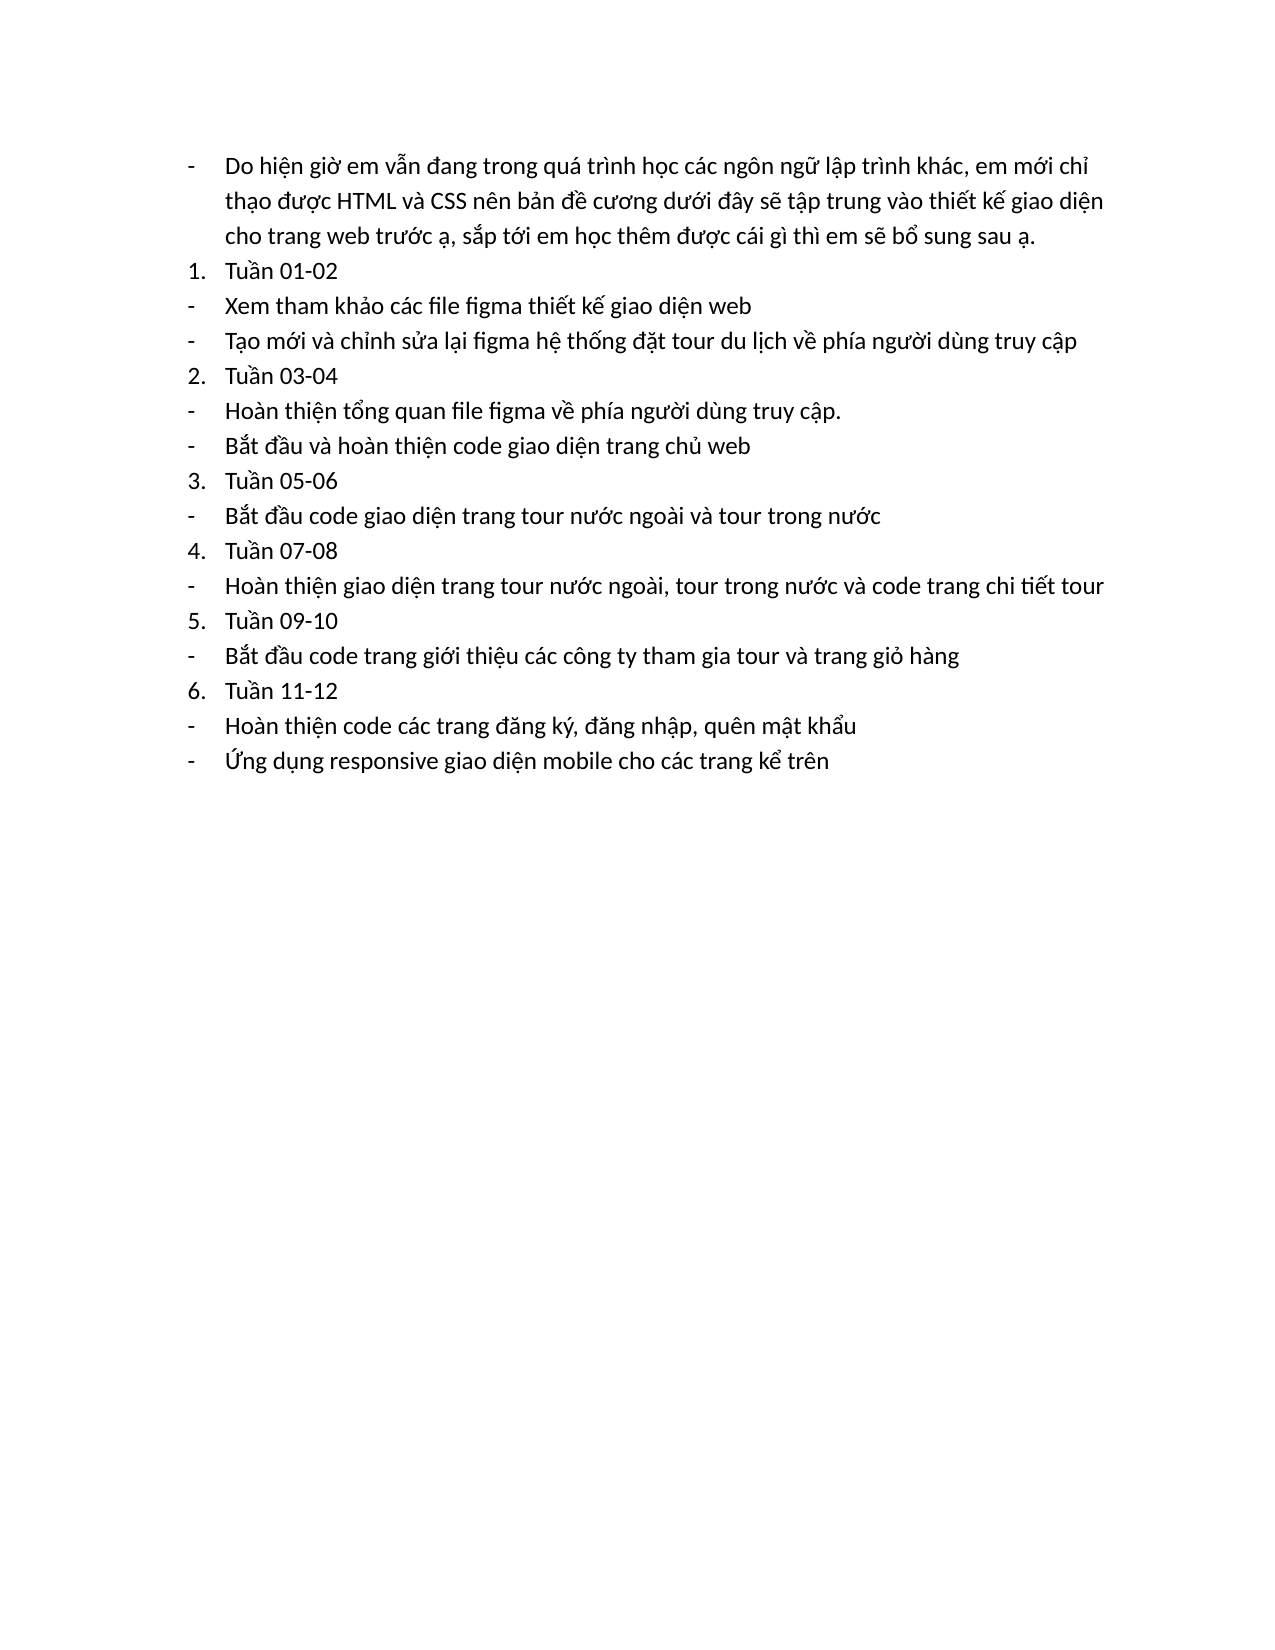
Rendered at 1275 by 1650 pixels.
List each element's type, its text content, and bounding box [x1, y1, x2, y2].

list Tuần 03-04 [187, 360, 1125, 391]
list Tuần 05-06 [187, 465, 1125, 496]
list Bắt đầu code trang giới thiệu các công ty tham gia tour và trang giỏ hàng [187, 640, 1125, 671]
list Hoàn thiện tổng quan file figma về phía người dùng truy cập. [187, 395, 1125, 426]
list Xem tham khảo các file figma thiết kế giao diện web [187, 290, 1125, 321]
list Tuần 11-12 [187, 675, 1125, 706]
list Tuần 07-08 [187, 535, 1125, 566]
list Do hiện giờ em vẫn đang trong quá trình học các ngôn ngữ lập trình khác, em mới chỉ thạo được HTML và CSS nên bản đề cương dưới đây sẽ tập trung vào thiết kế giao diện cho trang web trước ạ, sắp tới em học thêm được cái gì thì em sẽ bổ sung sau ạ. [187, 150, 1125, 251]
list Hoàn thiện code các trang đăng ký, đăng nhập, quên mật khẩu [187, 710, 1125, 741]
list Bắt đầu code giao diện trang tour nước ngoài và tour trong nước [187, 500, 1125, 531]
list Ứng dụng responsive giao diện mobile cho các trang kể trên [187, 745, 1125, 776]
list Tạo mới và chỉnh sửa lại figma hệ thống đặt tour du lịch về phía người dùng truy cập [187, 325, 1125, 356]
list Bắt đầu và hoàn thiện code giao diện trang chủ web [187, 430, 1125, 461]
list Hoàn thiện giao diện trang tour nước ngoài, tour trong nước và code trang chi tiết tour [187, 570, 1125, 601]
list Tuần 09-10 [187, 605, 1125, 636]
list Tuần 01-02 [187, 255, 1125, 286]
